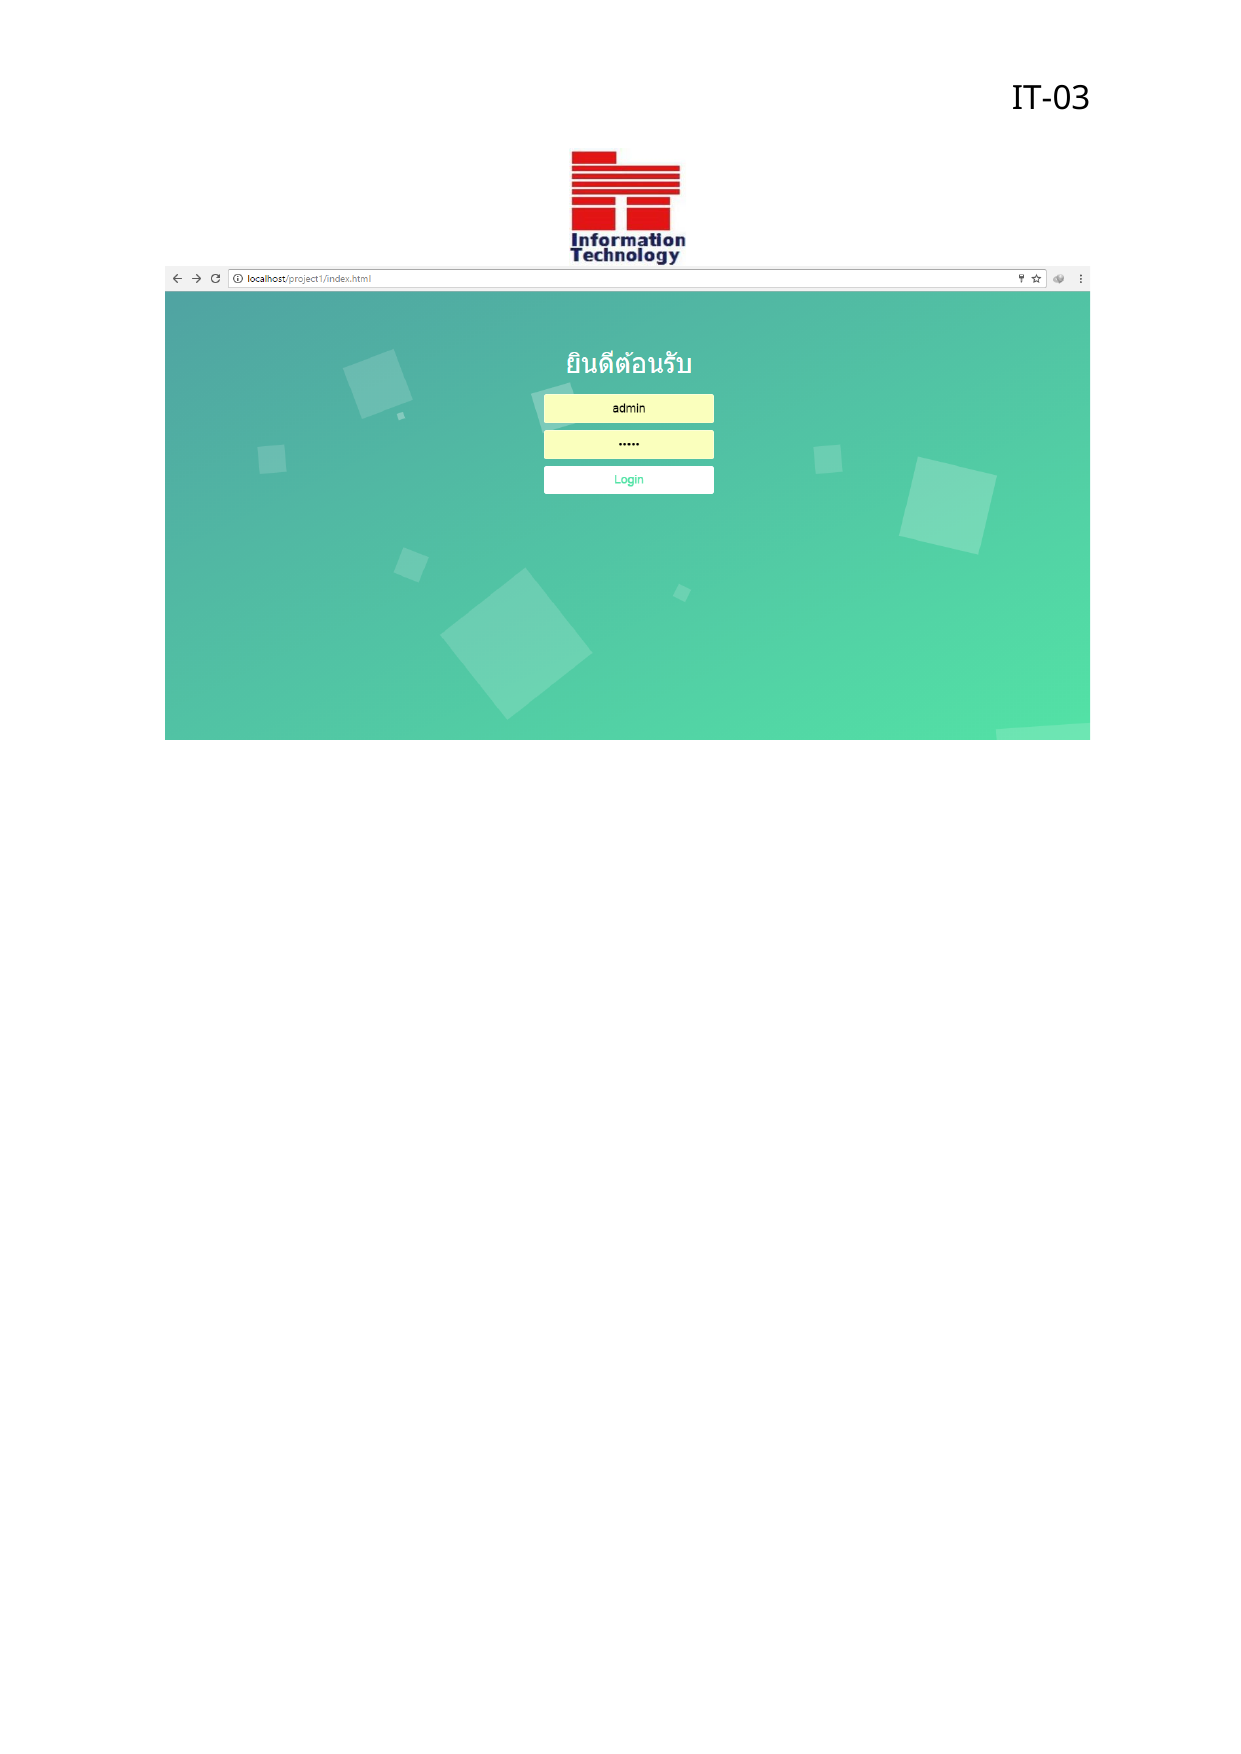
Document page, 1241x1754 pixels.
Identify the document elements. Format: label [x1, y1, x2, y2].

picture [165, 148, 1091, 740]
